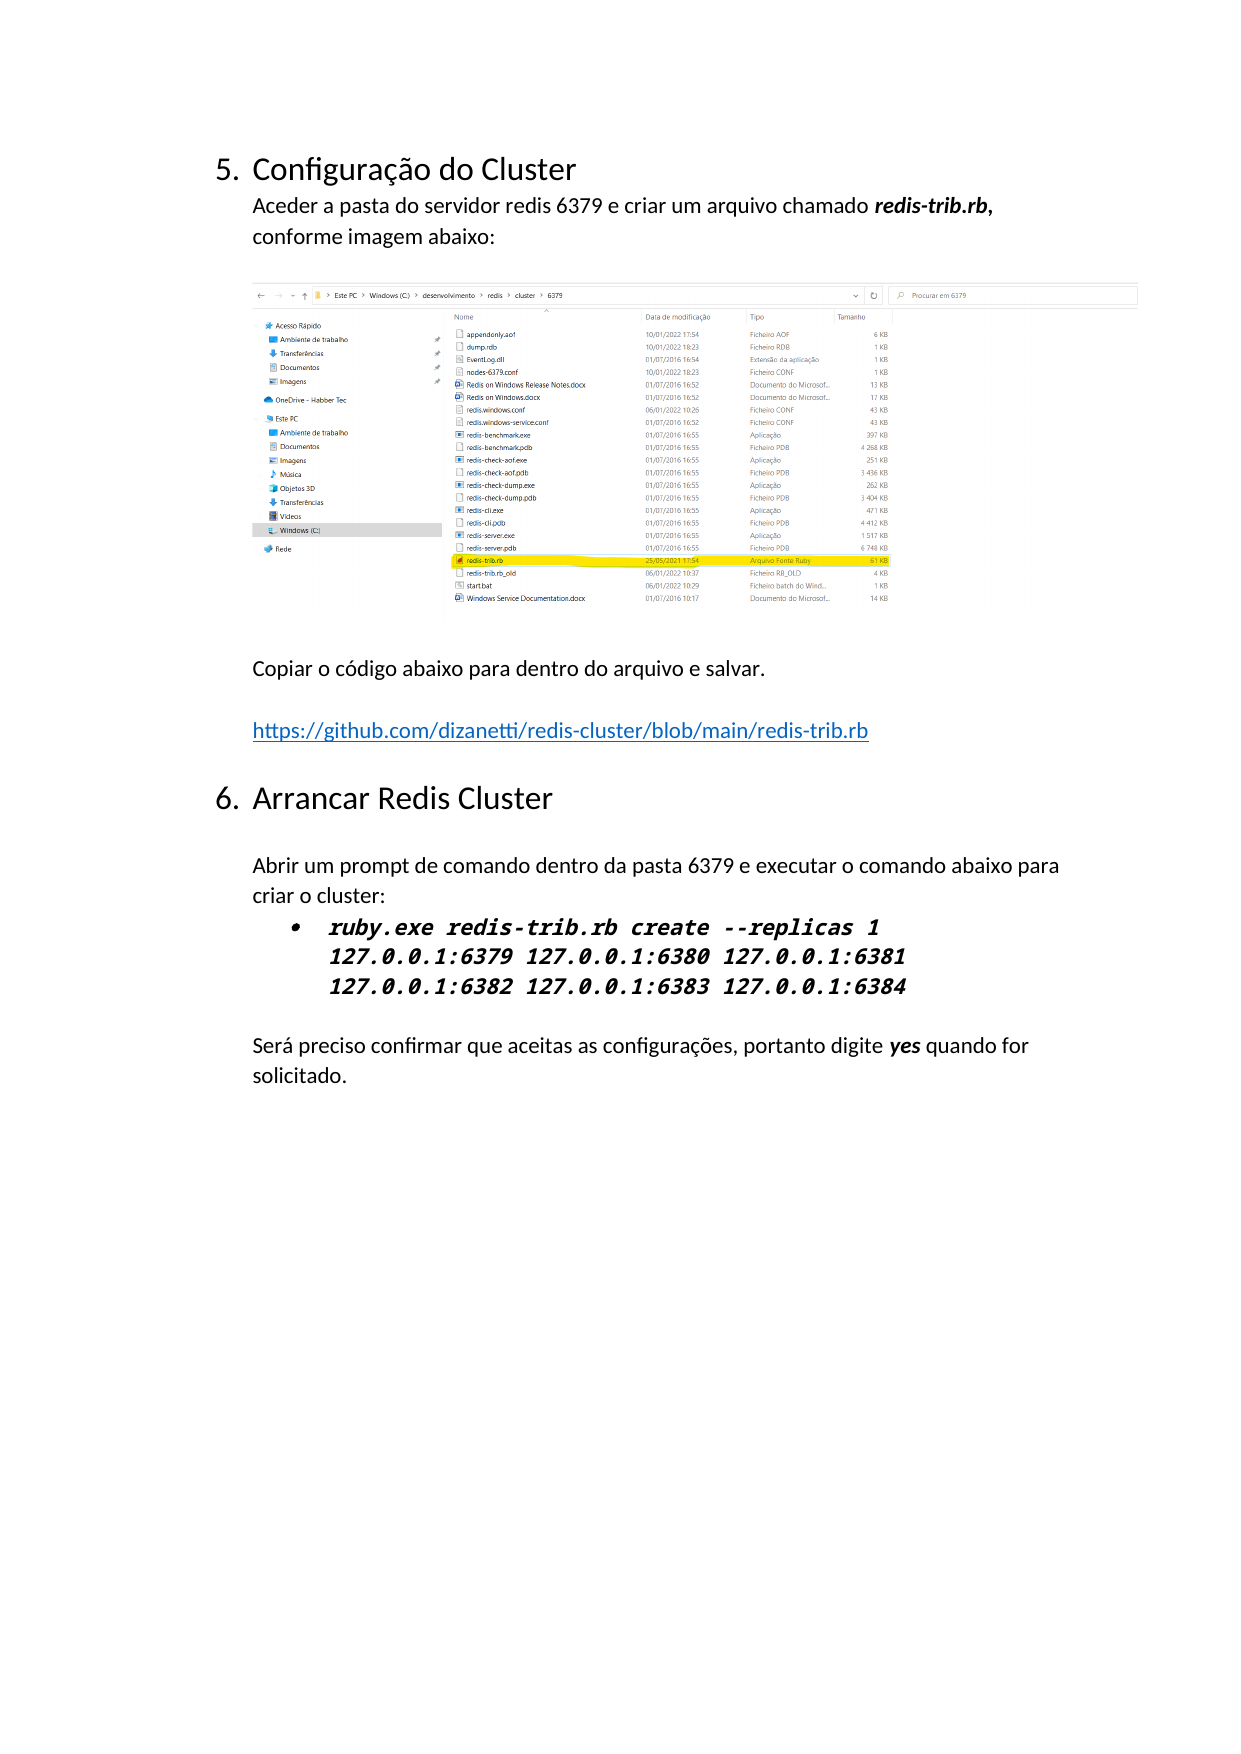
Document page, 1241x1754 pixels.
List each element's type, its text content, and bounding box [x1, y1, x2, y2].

picture [252, 282, 1138, 622]
list Aceder a pasta do servidor redis 6379 e criar um arquivo chamado redis-trib.rb, conforme imagem abaixo: [252, 192, 1063, 250]
list Será preciso confirmar que aceitas as configurações, portanto digite yes quando for solicitado. [252, 1031, 1063, 1089]
list Configuração do Cluster [215, 148, 1063, 188]
list Abrir um prompt de comando dentro da pasta 6379 e executar o comando abaixo para criar o cluster: [252, 851, 1063, 909]
list https://github.com/dizanetti/redis-cluster/blob/main/redis-trib.rb [252, 717, 1063, 744]
list Copiar o código abaixo para dentro do arquivo e salvar. [252, 654, 1063, 682]
list ruby.exe redis-trib.rb create --replicas 1 127.0.0.1:6379 127.0.0.1:6380 127.0.0.1:6381 127.0.0.1:6382 127.0.0.1:6383 127.0.0.1:6384 [290, 912, 1063, 1001]
list Arrancar Redis Cluster [215, 777, 1063, 818]
